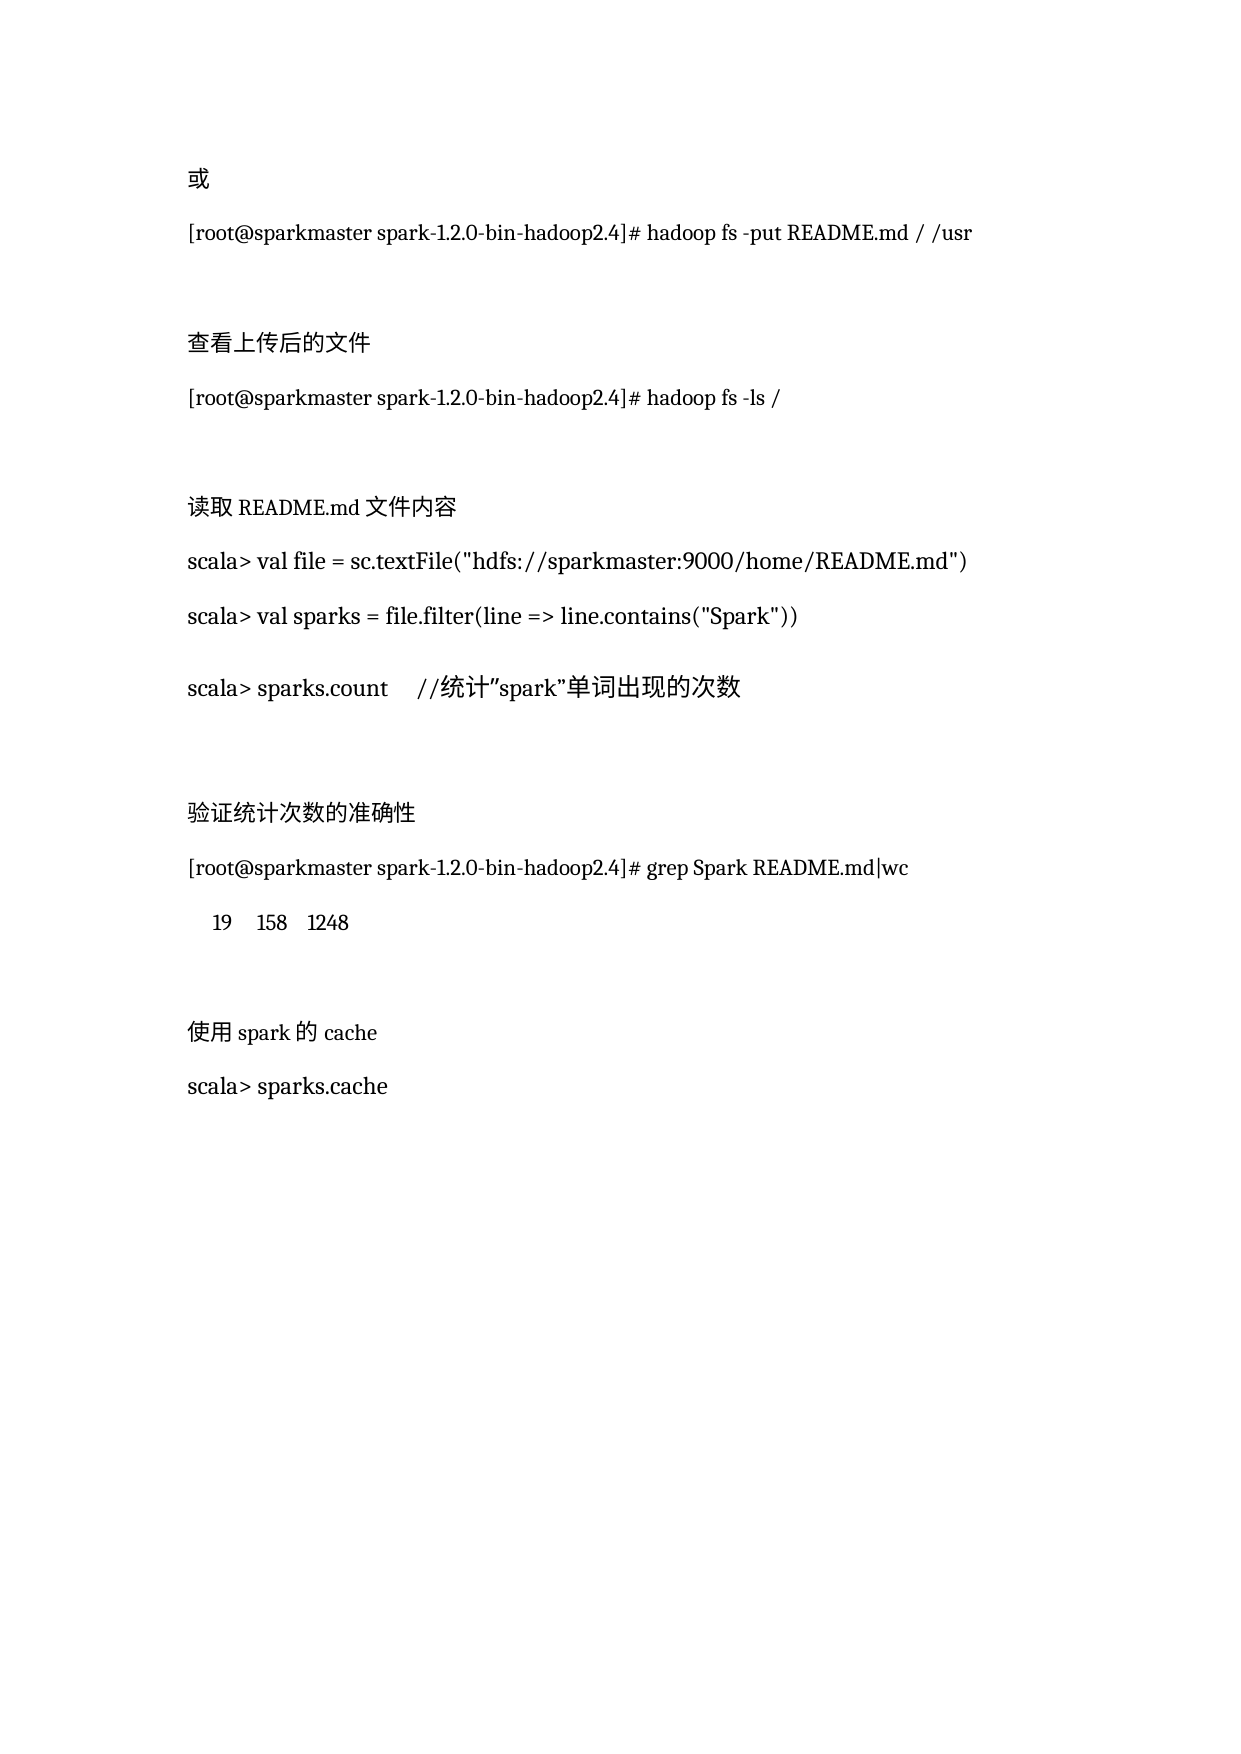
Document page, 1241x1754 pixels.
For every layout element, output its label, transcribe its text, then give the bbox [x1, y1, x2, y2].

text scala> val file = sc.textFile("hdfs://sparkmaster:9000/home/README.md") [187, 545, 1053, 578]
text [root@sparkmaster spark-1.2.0-bin-hadoop2.4]# hadoop fs -ls / [187, 381, 1053, 414]
text scala> val sparks = file.filter(line => line.contains("Spark")) [187, 600, 1053, 632]
text scala> sparks.cache [187, 1070, 1053, 1103]
text [root@sparkmaster spark-1.2.0-bin-hadoop2.4]# hadoop fs -put README.md / /usr [187, 217, 1053, 249]
text 或 [187, 162, 1053, 194]
text scala> sparks.count //统计”spark”单词出现的次数 [187, 655, 1053, 720]
text 19 158 1248 [187, 906, 1053, 939]
text 读取README.md 文件内容 [187, 490, 1053, 523]
text 验证统计次数的准确性 [187, 797, 1053, 829]
text [root@sparkmaster spark-1.2.0-bin-hadoop2.4]# grep Spark README.md|wc [187, 852, 1053, 884]
text 查看上传后的文件 [187, 326, 1053, 359]
text 使用spark的 cache [187, 1015, 1053, 1048]
